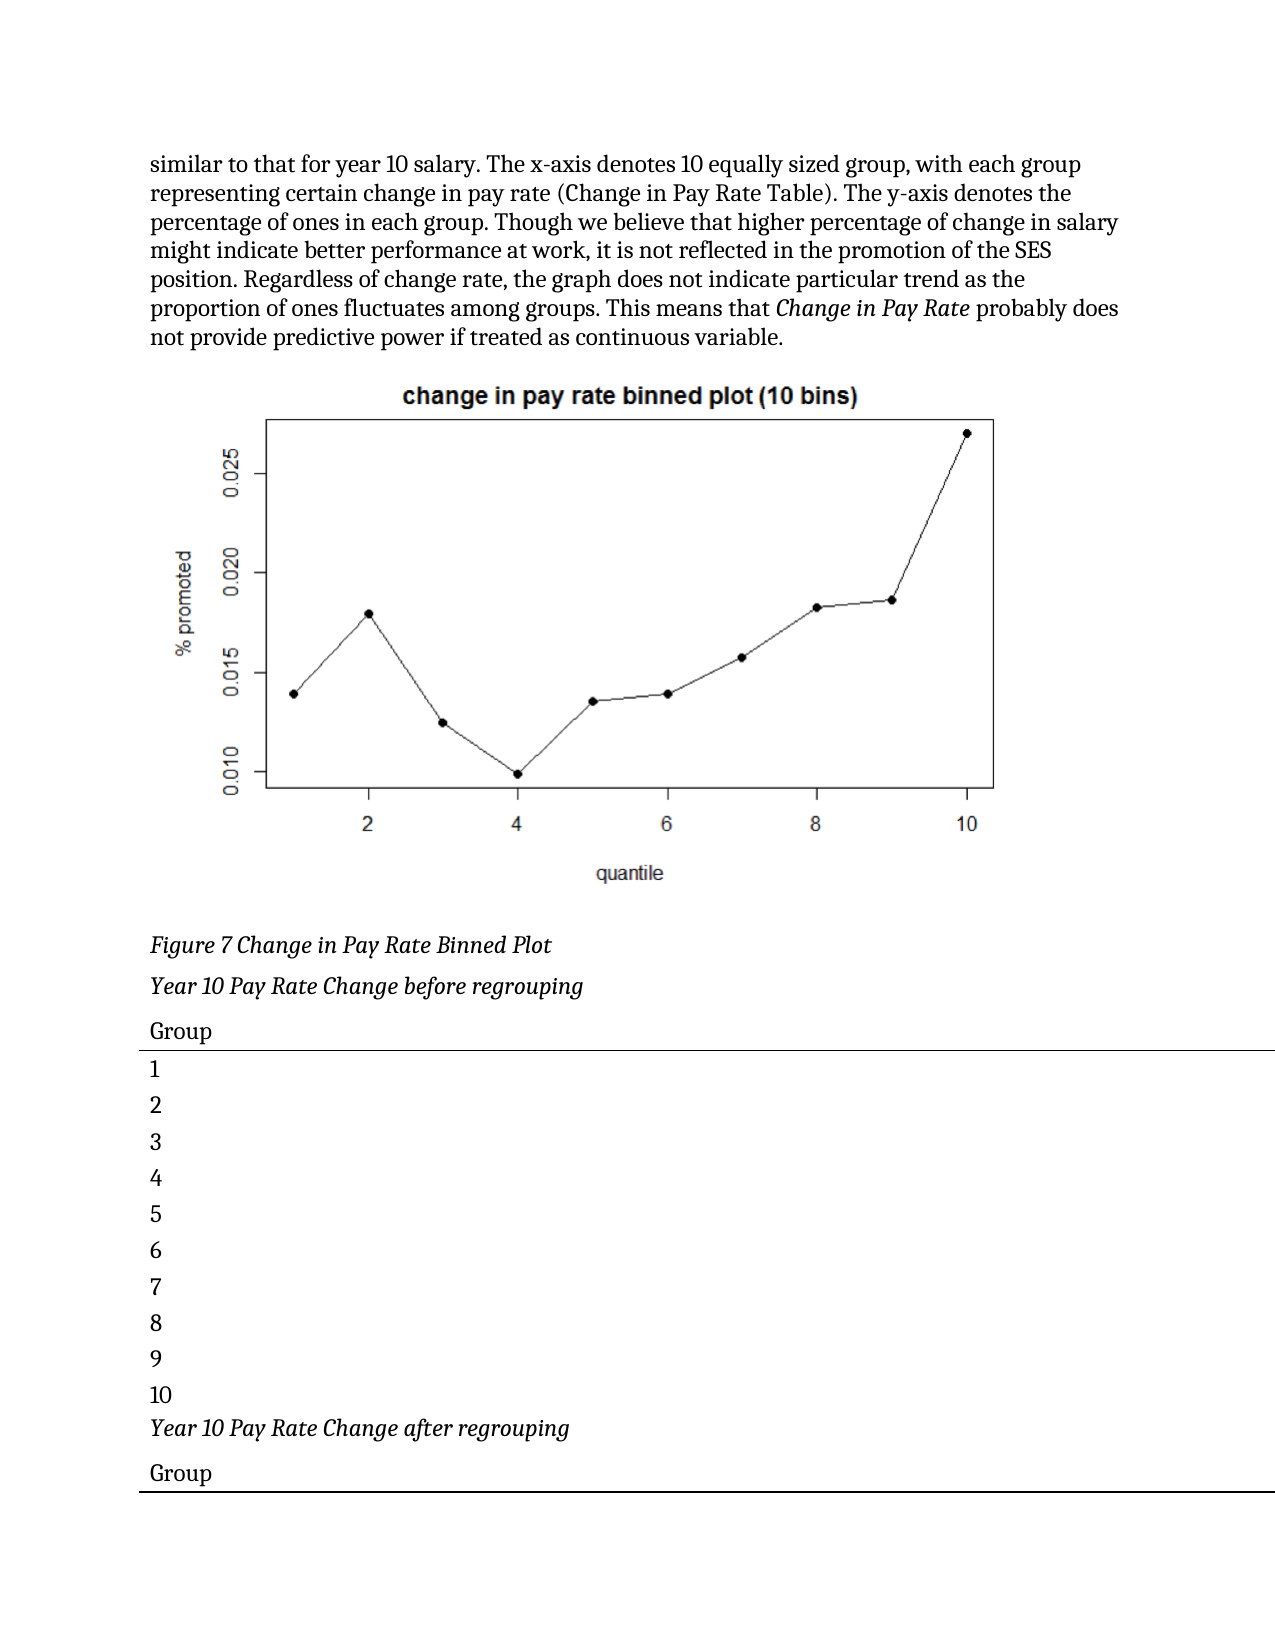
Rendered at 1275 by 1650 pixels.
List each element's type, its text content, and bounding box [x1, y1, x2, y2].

table_cell 4 [139, 1160, 1275, 1196]
table_cell 8 [139, 1305, 1275, 1341]
table_cell 1 [139, 1051, 1275, 1087]
text Year 10 Pay Rate Change before regrouping [150, 972, 1125, 1001]
table_header Group [139, 1455, 1275, 1491]
table_header Group [139, 1013, 1275, 1049]
table_cell 9 [139, 1341, 1275, 1377]
text Figure 7 Change in Pay Rate Binned Plot [150, 931, 1125, 959]
picture [168, 370, 1044, 910]
text Year 10 Pay Rate Change after regrouping [150, 1414, 1125, 1442]
table_cell 6 [139, 1233, 1275, 1269]
table_cell 2 [139, 1088, 1275, 1124]
table_cell 5 [139, 1196, 1275, 1232]
table_cell 7 [139, 1269, 1275, 1305]
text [150, 150, 1125, 351]
table_cell 10 [139, 1378, 1275, 1414]
table_cell 3 [139, 1124, 1275, 1160]
